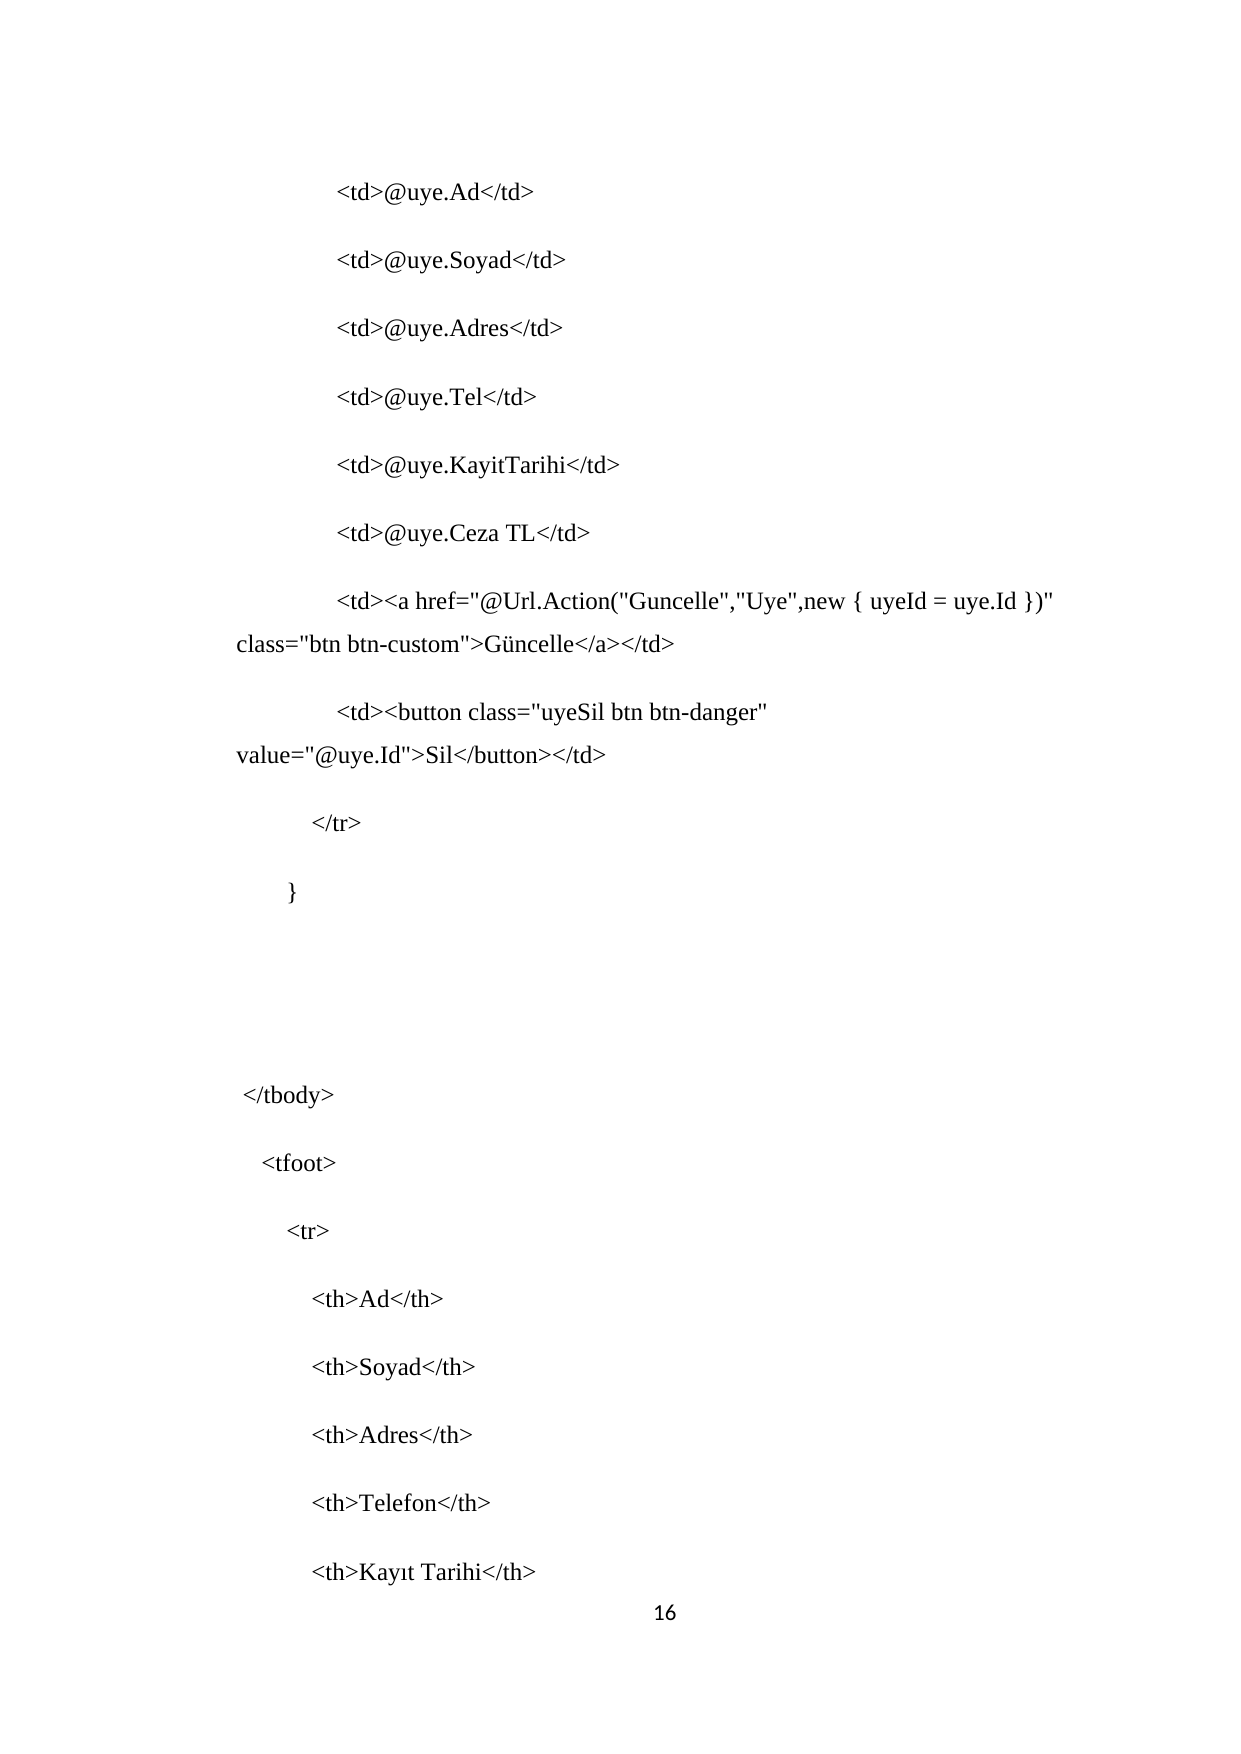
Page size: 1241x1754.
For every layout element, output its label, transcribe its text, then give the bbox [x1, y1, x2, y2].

text <tfoot> [236, 1148, 1092, 1177]
text <td>@uye.Ad</td> [236, 177, 1092, 206]
text <th>Ad</th> [236, 1284, 1092, 1313]
text </tbody> [236, 1080, 1092, 1108]
text } [236, 877, 1092, 905]
text <th>Kayıt Tarihi</th> [236, 1557, 1092, 1585]
text <td>@uye.Adres</td> [236, 313, 1092, 342]
text <td>@uye.Ceza TL</td> [236, 518, 1092, 547]
text <td><a href="@Url.Action("Guncelle","Uye",new { uyeId = uye.Id })" class="btn btn-custom">Güncelle</a></td> [236, 586, 1092, 658]
text </tr> [236, 808, 1092, 837]
text <th>Adres</th> [236, 1420, 1092, 1449]
text <tr> [236, 1216, 1092, 1245]
text <td><button class="uyeSil btn btn-danger" value="@uye.Id">Sil</button></td> [236, 697, 1092, 769]
text <td>@uye.Tel</td> [236, 382, 1092, 410]
text <th>Telefon</th> [236, 1488, 1092, 1517]
text <td>@uye.KayitTarihi</td> [236, 450, 1092, 478]
text <th>Soyad</th> [236, 1352, 1092, 1381]
text <td>@uye.Soyad</td> [236, 245, 1092, 274]
